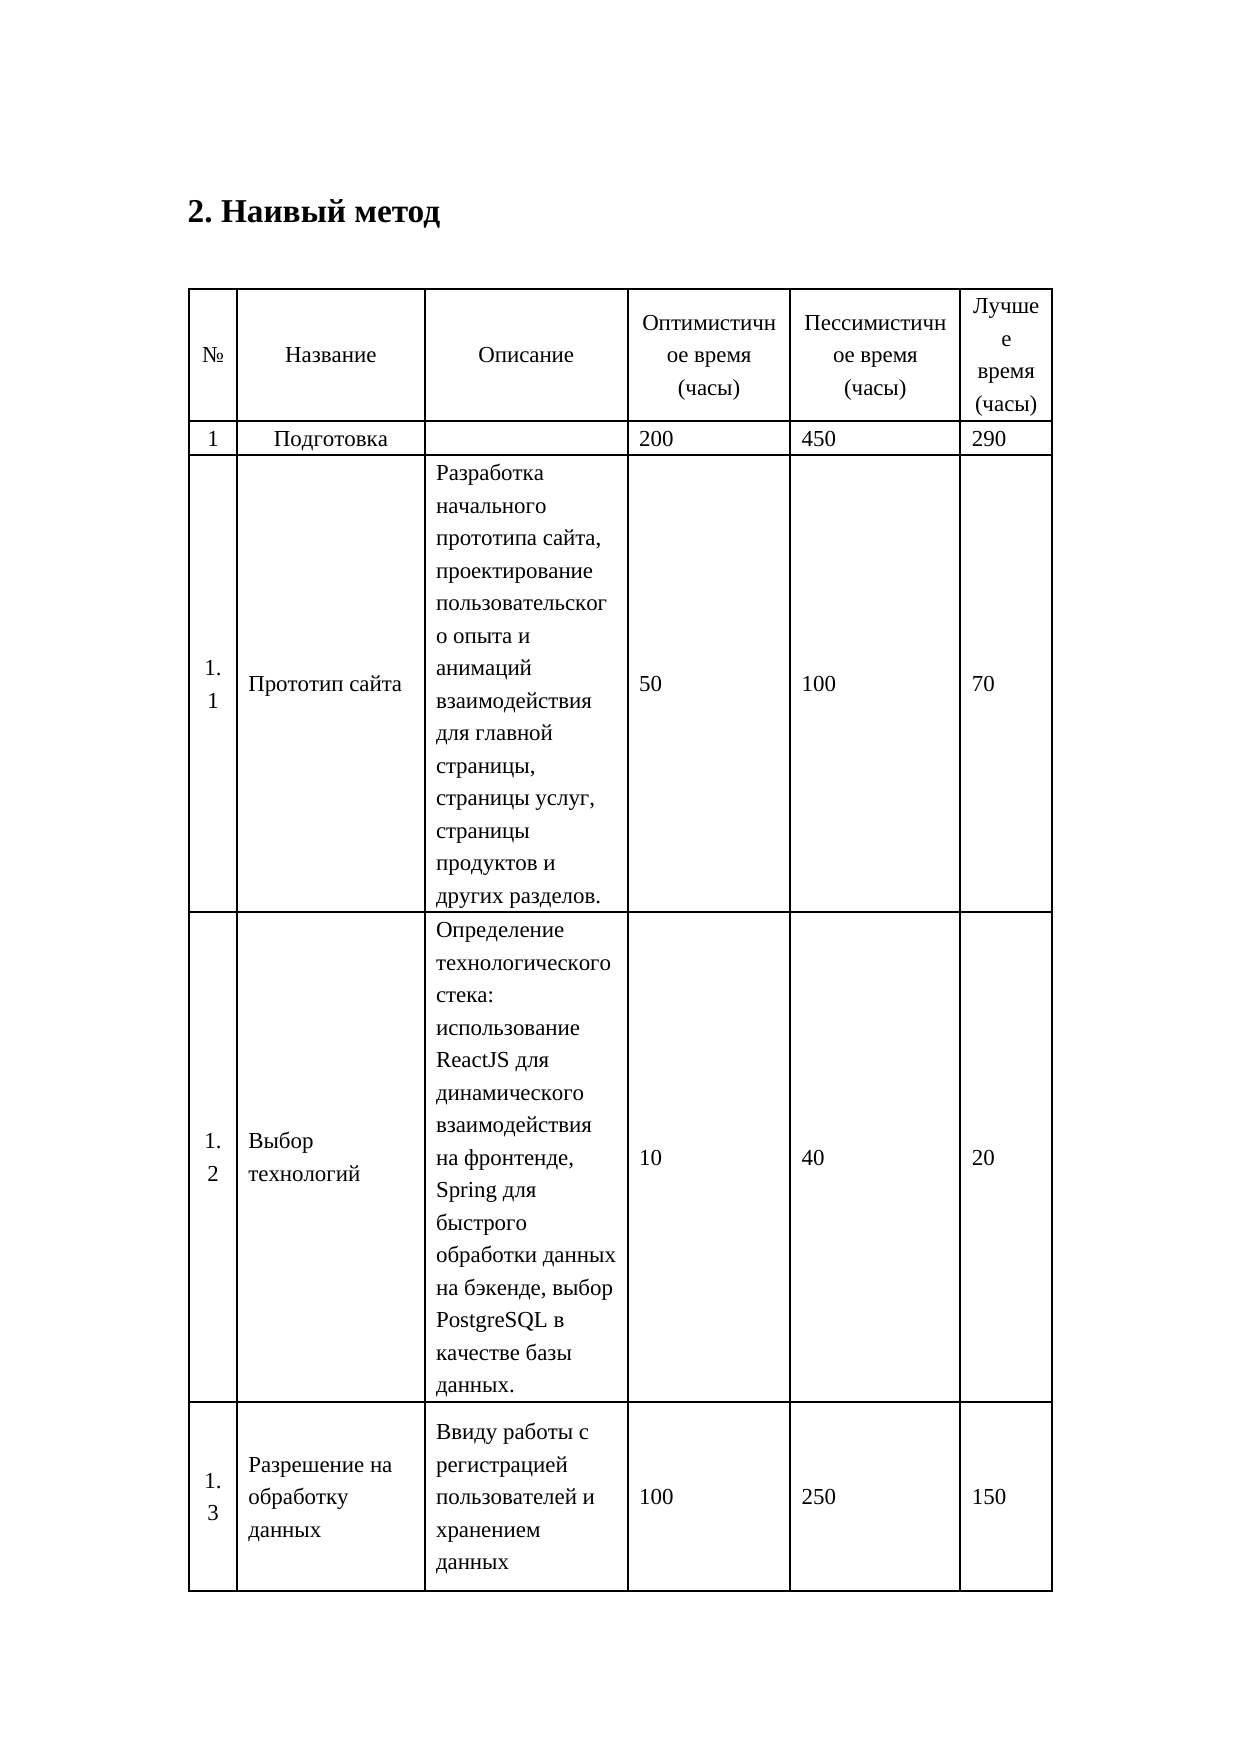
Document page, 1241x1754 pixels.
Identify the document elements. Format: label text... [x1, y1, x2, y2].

table_cell Подготовка [238, 422, 424, 454]
table_cell 1.2 [190, 913, 236, 1401]
table_cell 150 [961, 1403, 1051, 1590]
table_header Оптимистичное время (часы) [629, 290, 789, 419]
table_cell 450 [791, 422, 959, 454]
table_header Пессимистичное время (часы) [791, 290, 959, 419]
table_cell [426, 1403, 627, 1590]
table_cell 1 [190, 422, 236, 454]
table_cell 100 [629, 1403, 789, 1590]
table_cell 10 [629, 913, 789, 1401]
table_header Лучшее время (часы) [961, 290, 1051, 419]
table_cell Разработка начального прототипа сайта, проектирование пользовательского опыта и анимаций взаимодействия для главной страницы, страницы услуг, страницы продуктов и других разделов. [426, 456, 627, 911]
table_cell 100 [791, 456, 959, 911]
table_cell [426, 422, 627, 454]
table_cell 290 [961, 422, 1051, 454]
table_cell Прототип сайта [238, 456, 424, 911]
table_cell 1.1 [190, 456, 236, 911]
subtitle 2. Наивый метод [187, 178, 1053, 243]
table_header № [190, 290, 236, 419]
table_cell 40 [791, 913, 959, 1401]
table_cell 250 [791, 1403, 959, 1590]
table_cell 50 [629, 456, 789, 911]
table_cell Выбор технологий [238, 913, 424, 1401]
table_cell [238, 1403, 424, 1590]
table_cell 70 [961, 456, 1051, 911]
table_header Название [238, 290, 424, 419]
table_header Описание [426, 290, 627, 419]
table_cell 200 [629, 422, 789, 454]
table_cell 20 [961, 913, 1051, 1401]
table_cell Определение технологического стека: использование ReactJS для динамического взаимодействия на фронтенде, Spring для быстрого обработки данных на бэкенде, выбор PostgreSQL в качестве базы данных. [426, 913, 627, 1401]
table_cell 1.3 [190, 1403, 236, 1590]
